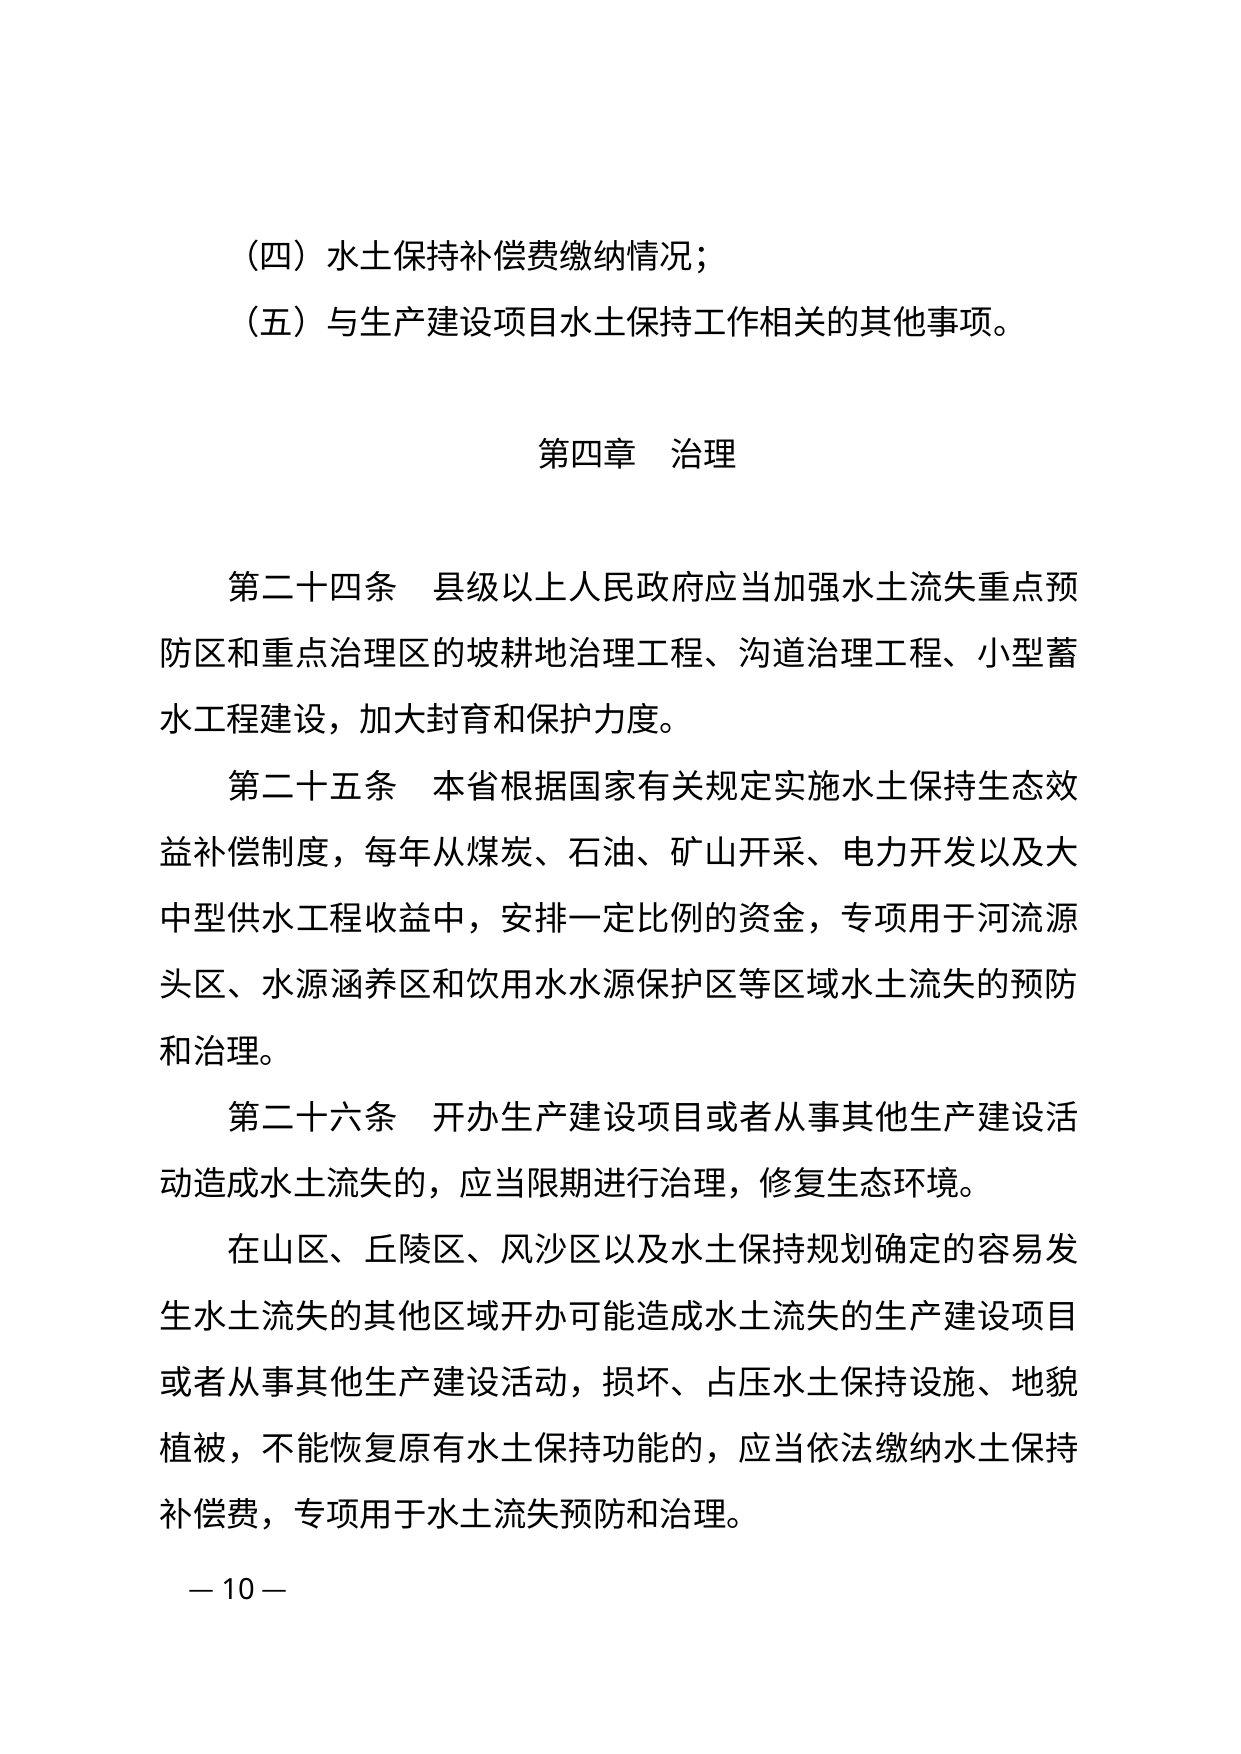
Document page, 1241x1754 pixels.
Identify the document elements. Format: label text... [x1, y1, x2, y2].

list 第四章 治理 [159, 419, 1081, 485]
text 第二十六条 开办生产建设项目或者从事其他生产建设活动造成水土流失的，应当限期进行治理，修复生态环境。 [159, 1082, 1081, 1214]
text （五）与生产建设项目水土保持工作相关的其他事项。 [159, 287, 1081, 353]
text （四）水土保持补偿费缴纳情况； [159, 220, 1081, 287]
text 第二十五条 本省根据国家有关规定实施水土保持生态效益补偿制度，每年从煤炭、石油、矿山开采、电力开发以及大中型供水工程收益中，安排一定比例的资金，专项用于河流源头区、水源涵养区和饮用水水源保护区等区域水土流失的预防和治理。 [159, 750, 1081, 1082]
text 在山区、丘陵区、风沙区以及水土保持规划确定的容易发生水土流失的其他区域开办可能造成水土流失的生产建设项目或者从事其他生产建设活动，损坏、占压水土保持设施、地貌植被，不能恢复原有水土保持功能的，应当依法缴纳水土保持补偿费，专项用于水土流失预防和治理。 [159, 1214, 1081, 1545]
text 第二十四条 县级以上人民政府应当加强水土流失重点预防区和重点治理区的坡耕地治理工程、沟道治理工程、小型蓄水工程建设，加大封育和保护力度。 [159, 552, 1081, 750]
